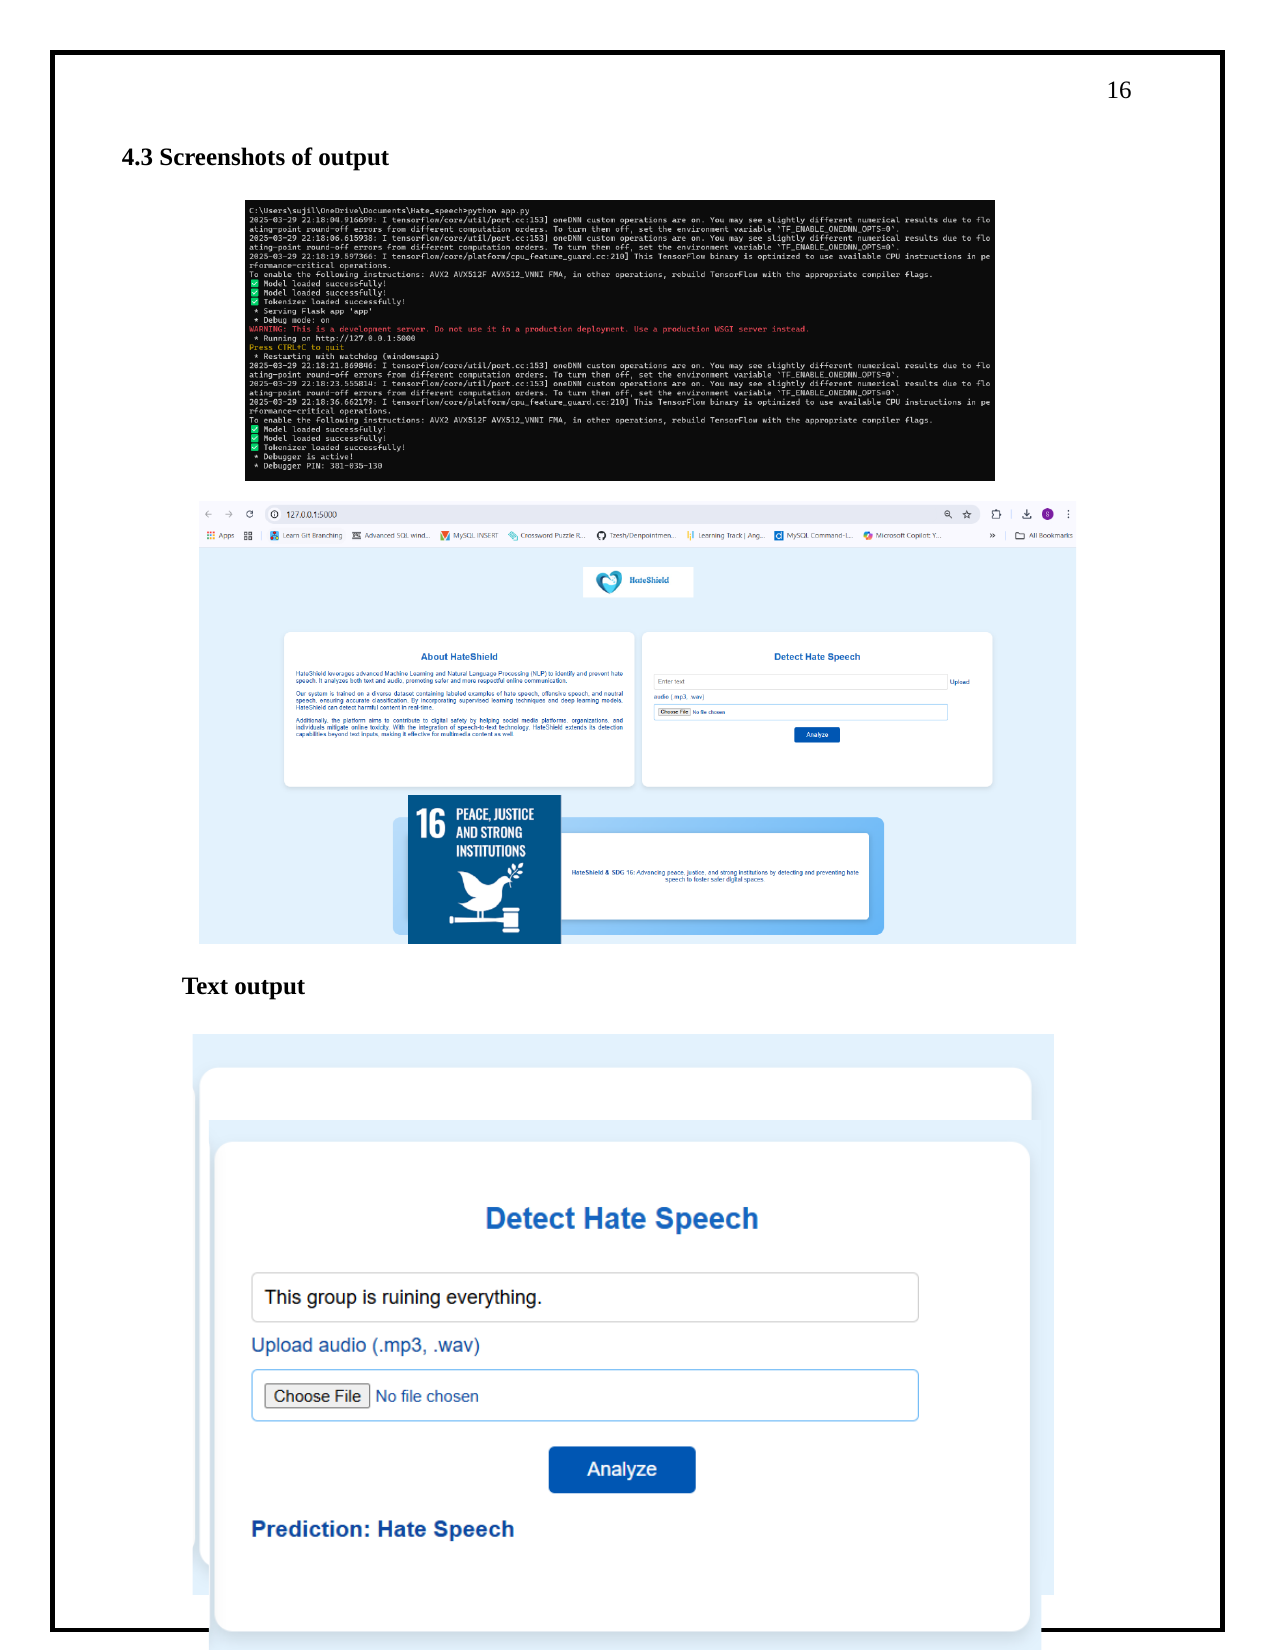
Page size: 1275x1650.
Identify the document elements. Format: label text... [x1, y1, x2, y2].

text 4.3 Screenshots of output [122, 142, 1131, 171]
picture [192, 1034, 1054, 1650]
picture [199, 501, 1077, 944]
picture [245, 200, 995, 481]
